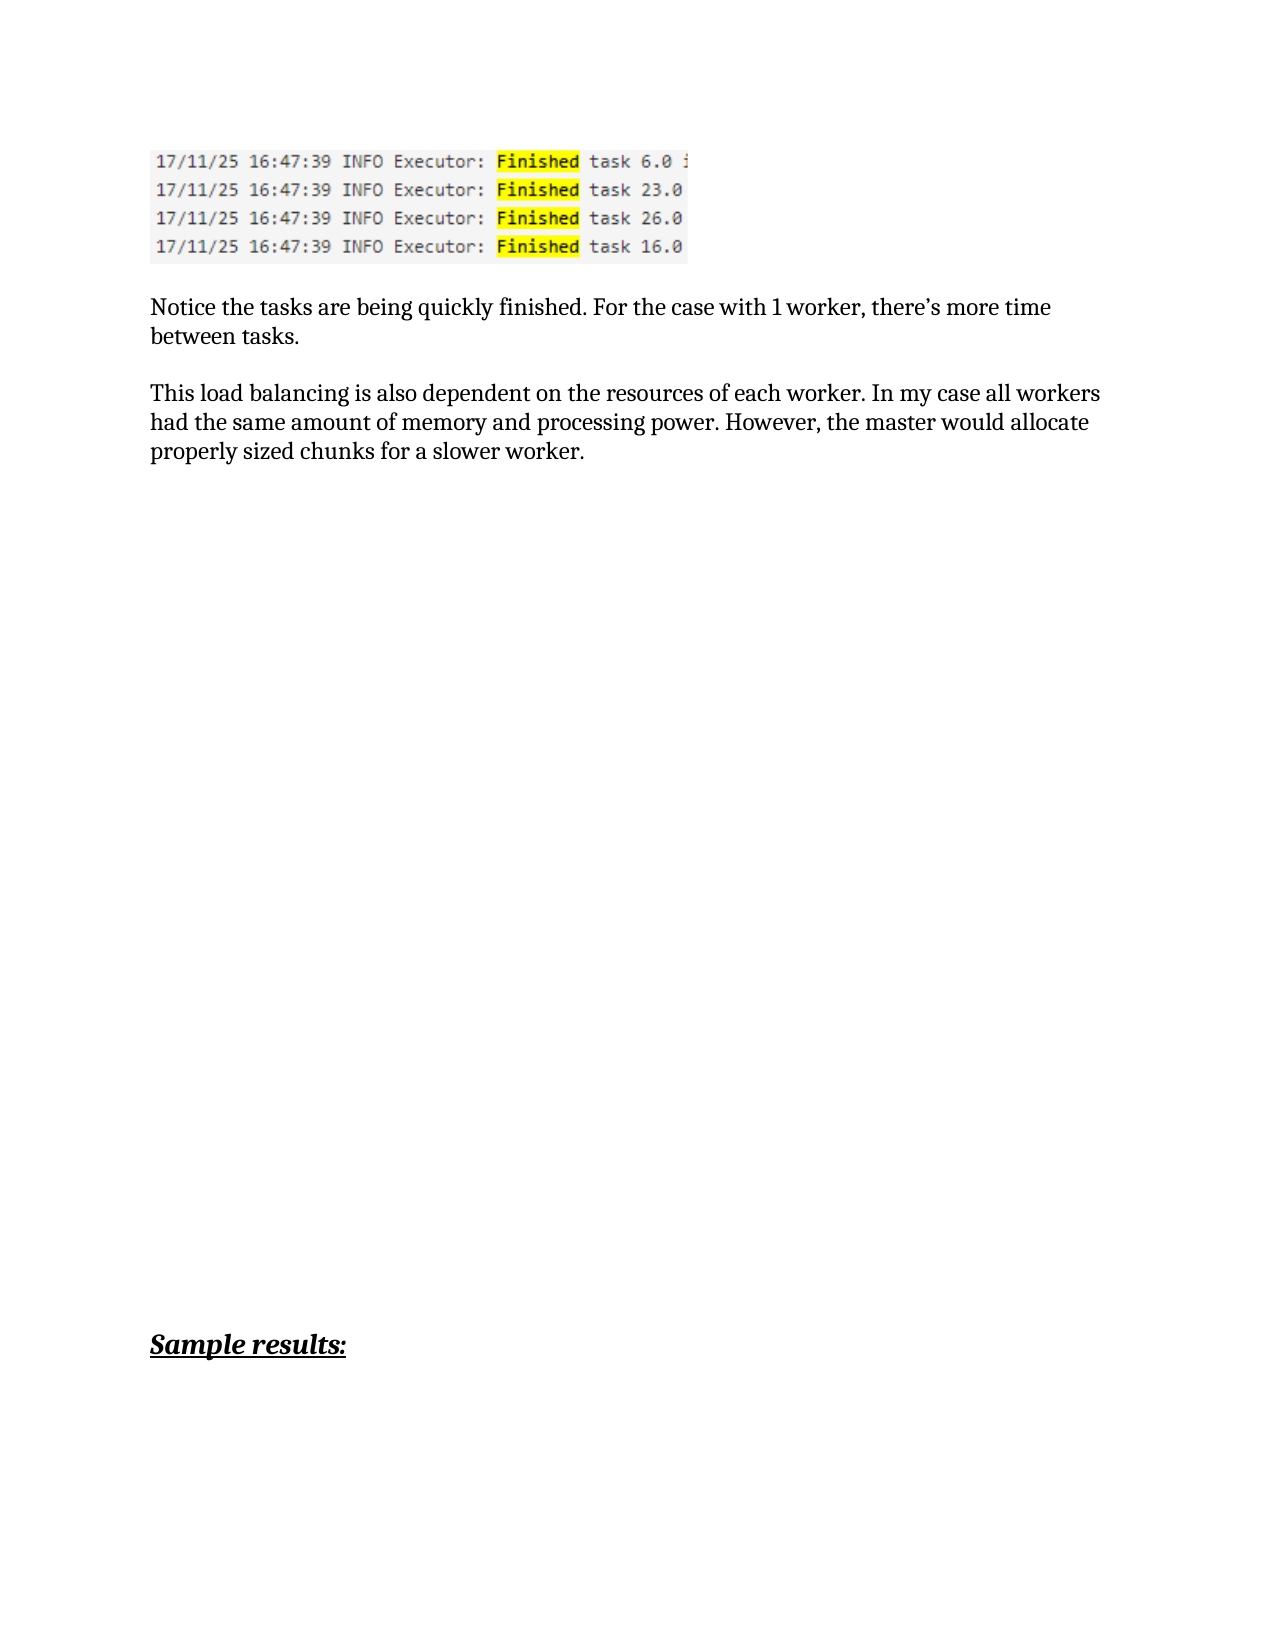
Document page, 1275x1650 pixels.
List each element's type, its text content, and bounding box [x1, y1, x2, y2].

text Sample results: [150, 1328, 1125, 1361]
text This load balancing is also dependent on the resources of each worker. In my case all workers had the same amount of memory and processing power. However, the master would allocate properly sized chunks for a slower worker. [150, 379, 1125, 465]
text Notice the tasks are being quickly finished. For the case with 1 worker, there’s more time between tasks. [150, 293, 1125, 350]
picture [150, 150, 688, 264]
